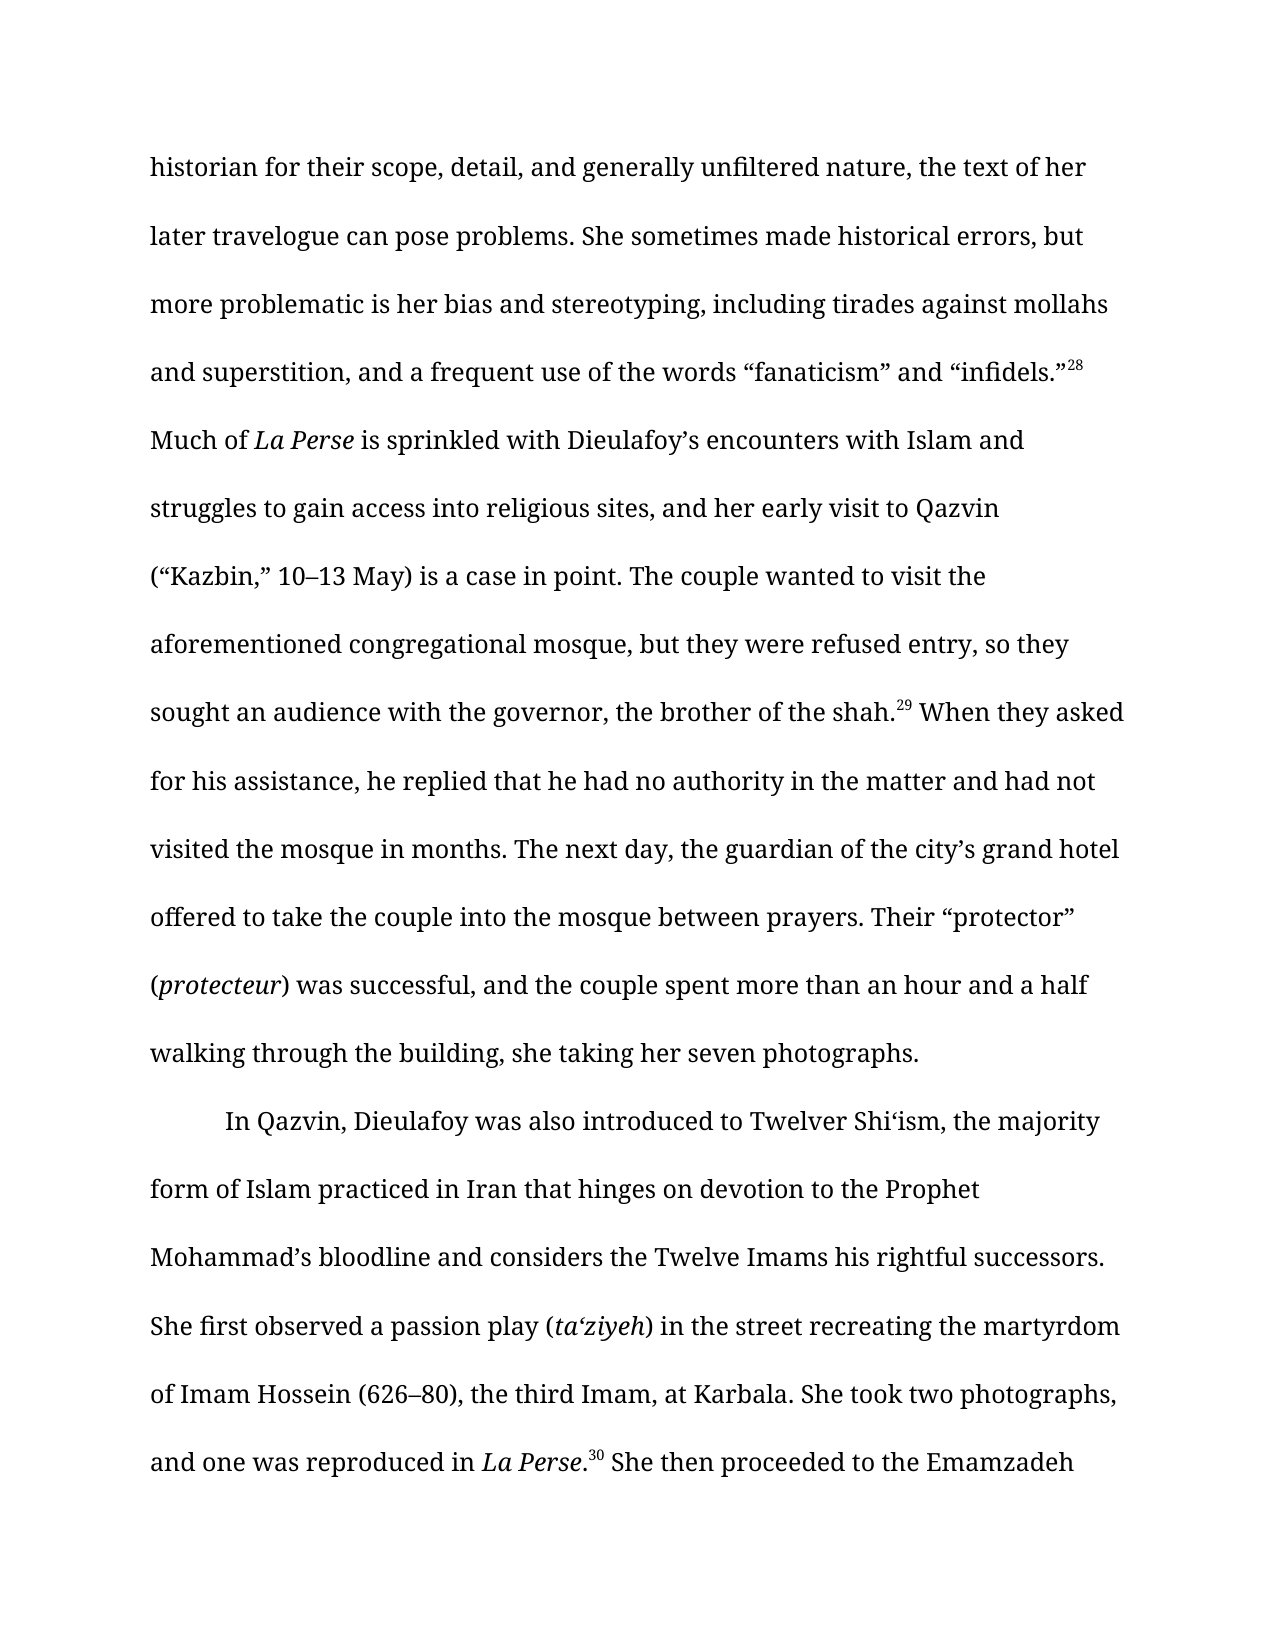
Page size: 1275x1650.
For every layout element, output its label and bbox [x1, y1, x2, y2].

text [150, 150, 1125, 1070]
text [150, 1104, 1125, 1478]
